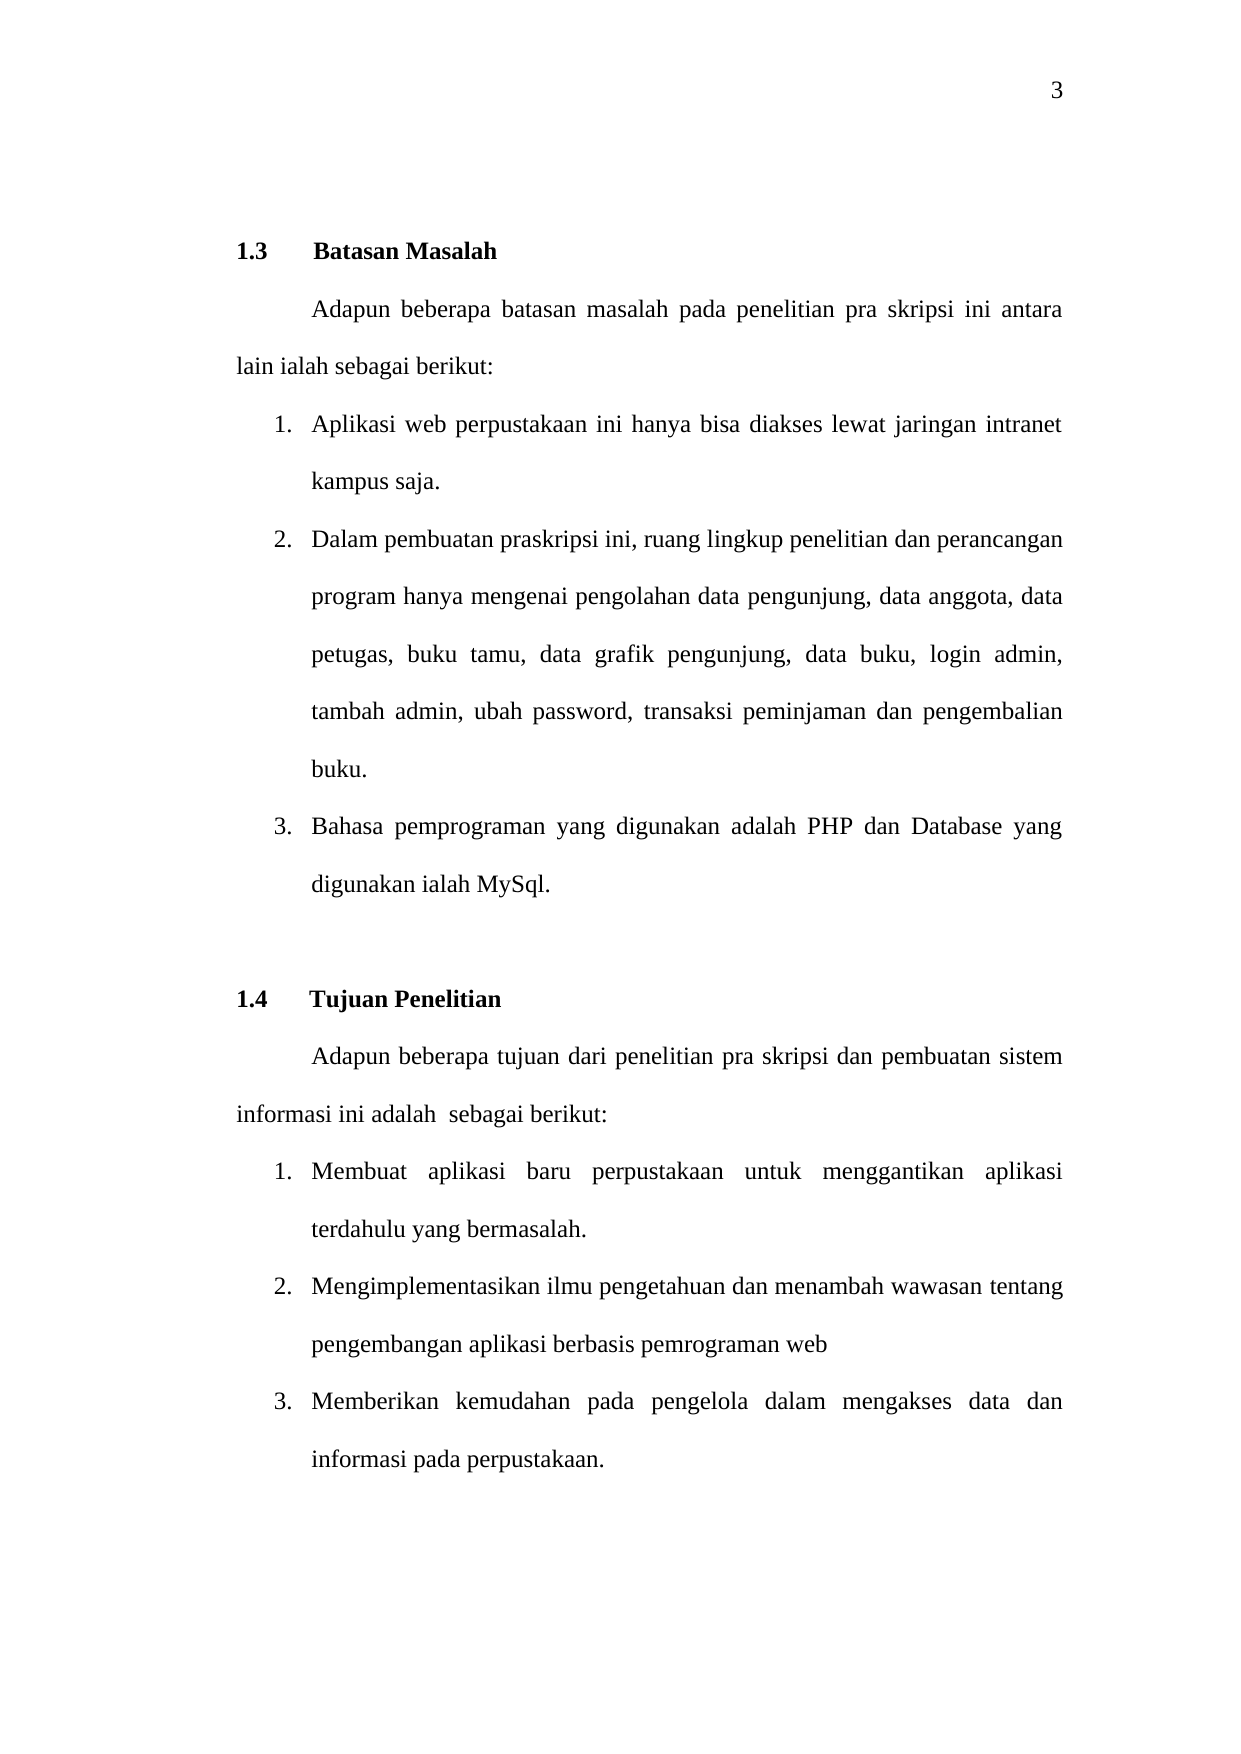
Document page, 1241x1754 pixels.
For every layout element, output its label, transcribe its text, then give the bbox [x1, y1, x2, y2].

list Dalam pembuatan praskripsi ini, ruang lingkup penelitian dan perancangan program hanya mengenai pengolahan data pengunjung, data anggota, data petugas, buku tamu, data grafik pengunjung, data buku, login admin, tambah admin, ubah password, transaksi peminjaman dan pengembalian buku. [274, 524, 1063, 782]
text 1.4 Tujuan Penelitian [236, 984, 1063, 1012]
list Adapun beberapa tujuan dari penelitian pra skripsi dan pembuatan sistem informasi ini adalah sebagai berikut: [236, 1041, 1063, 1127]
list Membuat aplikasi baru perpustakaan untuk menggantikan aplikasi terdahulu yang bermasalah. [274, 1156, 1063, 1242]
text 1.3 Batasan Masalah [236, 236, 1063, 265]
list Memberikan kemudahan pada pengelola dalam mengakses data dan informasi pada perpustakaan. [274, 1386, 1063, 1472]
text Adapun beberapa batasan masalah pada penelitian pra skripsi ini antara lain ialah sebagai berikut: [236, 294, 1063, 380]
list Mengimplementasikan ilmu pengetahuan dan menambah wawasan tentang pengembangan aplikasi berbasis pemrograman web [274, 1271, 1063, 1357]
list Bahasa pemprograman yang digunakan adalah PHP dan Database yang digunakan ialah MySql. [274, 811, 1063, 897]
list Aplikasi web perpustakaan ini hanya bisa diakses lewat jaringan intranet kampus saja. [274, 409, 1063, 495]
